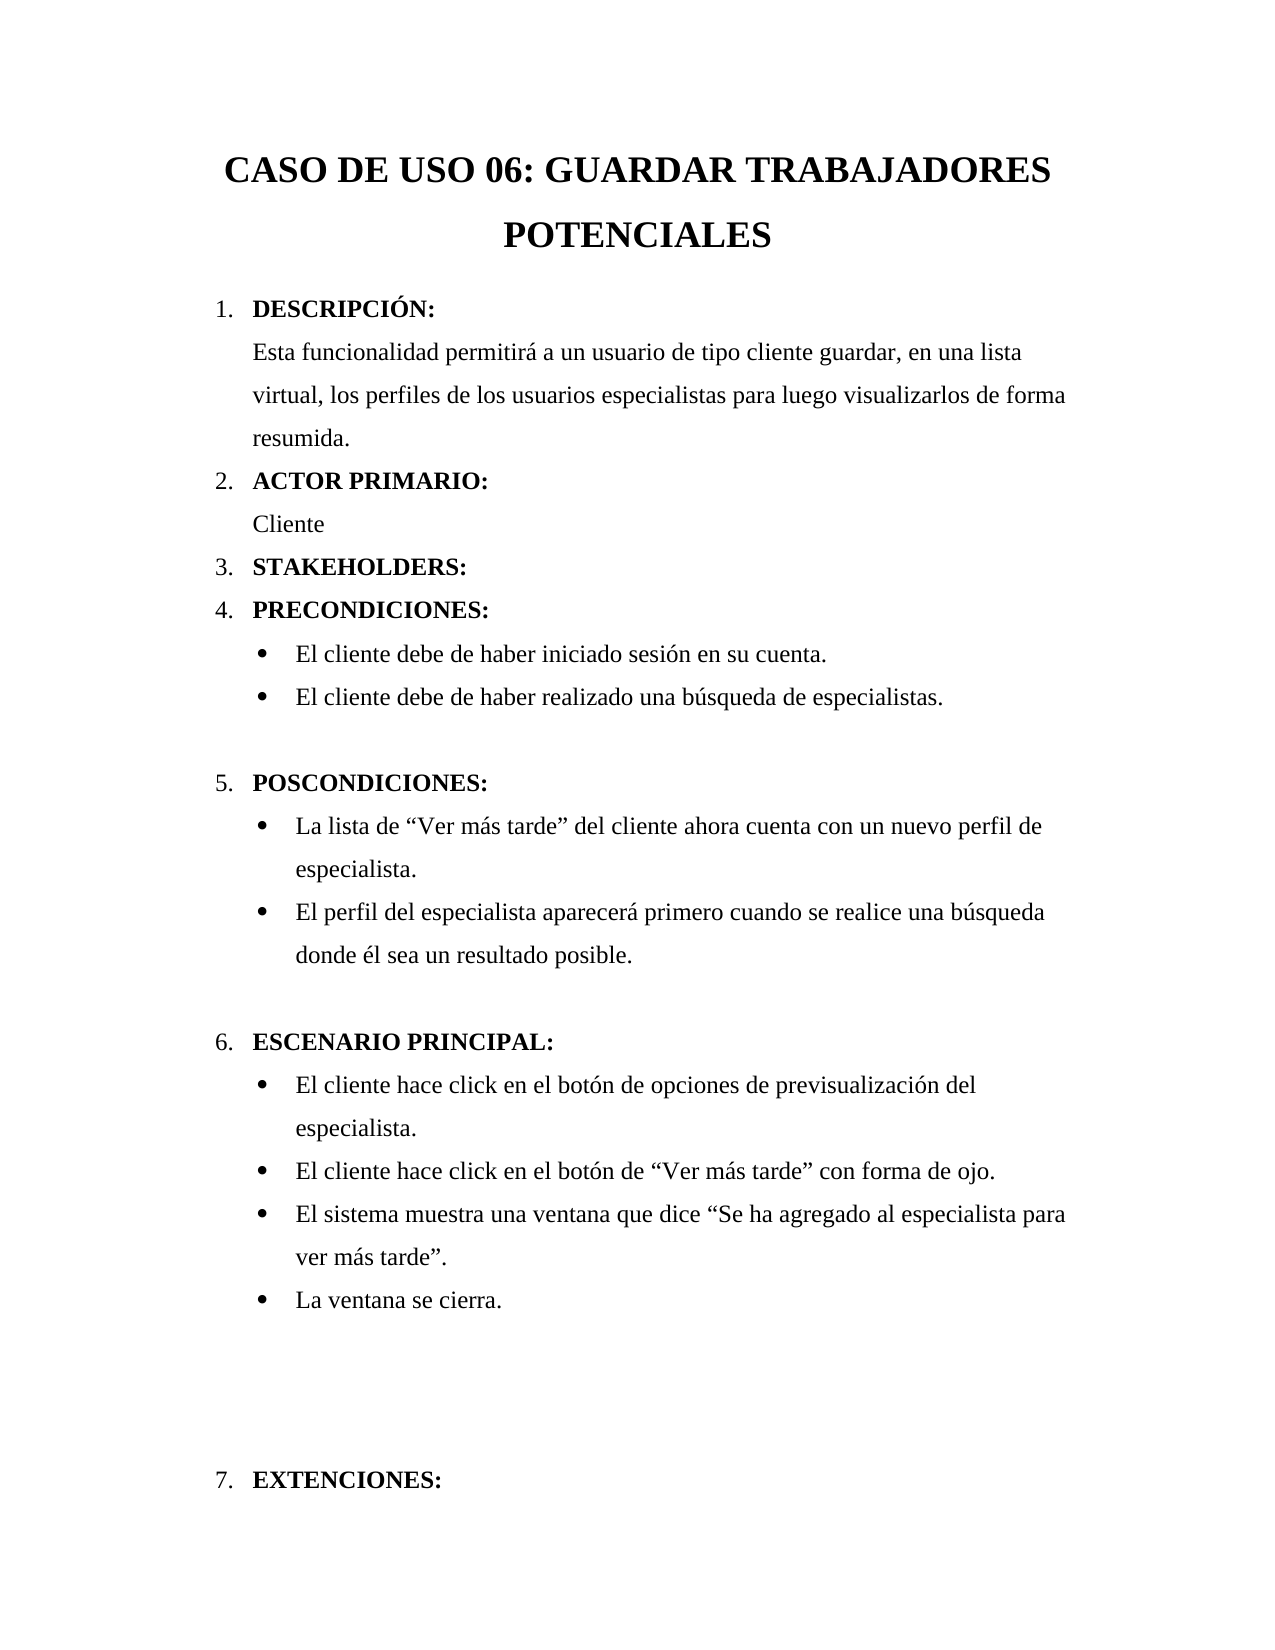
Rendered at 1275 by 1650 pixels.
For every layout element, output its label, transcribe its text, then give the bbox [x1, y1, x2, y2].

list El sistema muestra una ventana que dice “Se ha agregado al especialista para ver más tarde”. [258, 1199, 1098, 1271]
list DESCRIPCIÓN: [215, 294, 1098, 322]
list Esta funcionalidad permitirá a un usuario de tipo cliente guardar, en una lista virtual, los perfiles de los usuarios especialistas para luego visualizarlos de forma resumida. [252, 337, 1098, 452]
list POSCONDICIONES: [215, 768, 1098, 797]
list EXTENCIONES: [215, 1465, 1098, 1494]
list El cliente hace click en el botón de “Ver más tarde” con forma de ojo. [258, 1156, 1098, 1185]
text CASO DE USO 06: GUARDAR TRABAJADORES POTENCIALES [177, 148, 1098, 255]
list El cliente hace click en el botón de opciones de previsualización del especialista. [258, 1070, 1098, 1142]
list Cliente [252, 509, 1098, 538]
list STAKEHOLDERS: [215, 552, 1098, 581]
list El cliente debe de haber realizado una búsqueda de especialistas. [258, 682, 1098, 711]
list PRECONDICIONES: [215, 596, 1098, 624]
list El perfil del especialista aparecerá primero cuando se realice una búsqueda donde él sea un resultado posible. [258, 897, 1098, 969]
list ACTOR PRIMARIO: [215, 466, 1098, 495]
list El cliente debe de haber iniciado sesión en su cuenta. [258, 639, 1098, 667]
list ESCENARIO PRINCIPAL: [215, 1027, 1098, 1056]
list La ventana se cierra. [258, 1286, 1098, 1314]
list La lista de “Ver más tarde” del cliente ahora cuenta con un nuevo perfil de especialista. [258, 811, 1098, 883]
